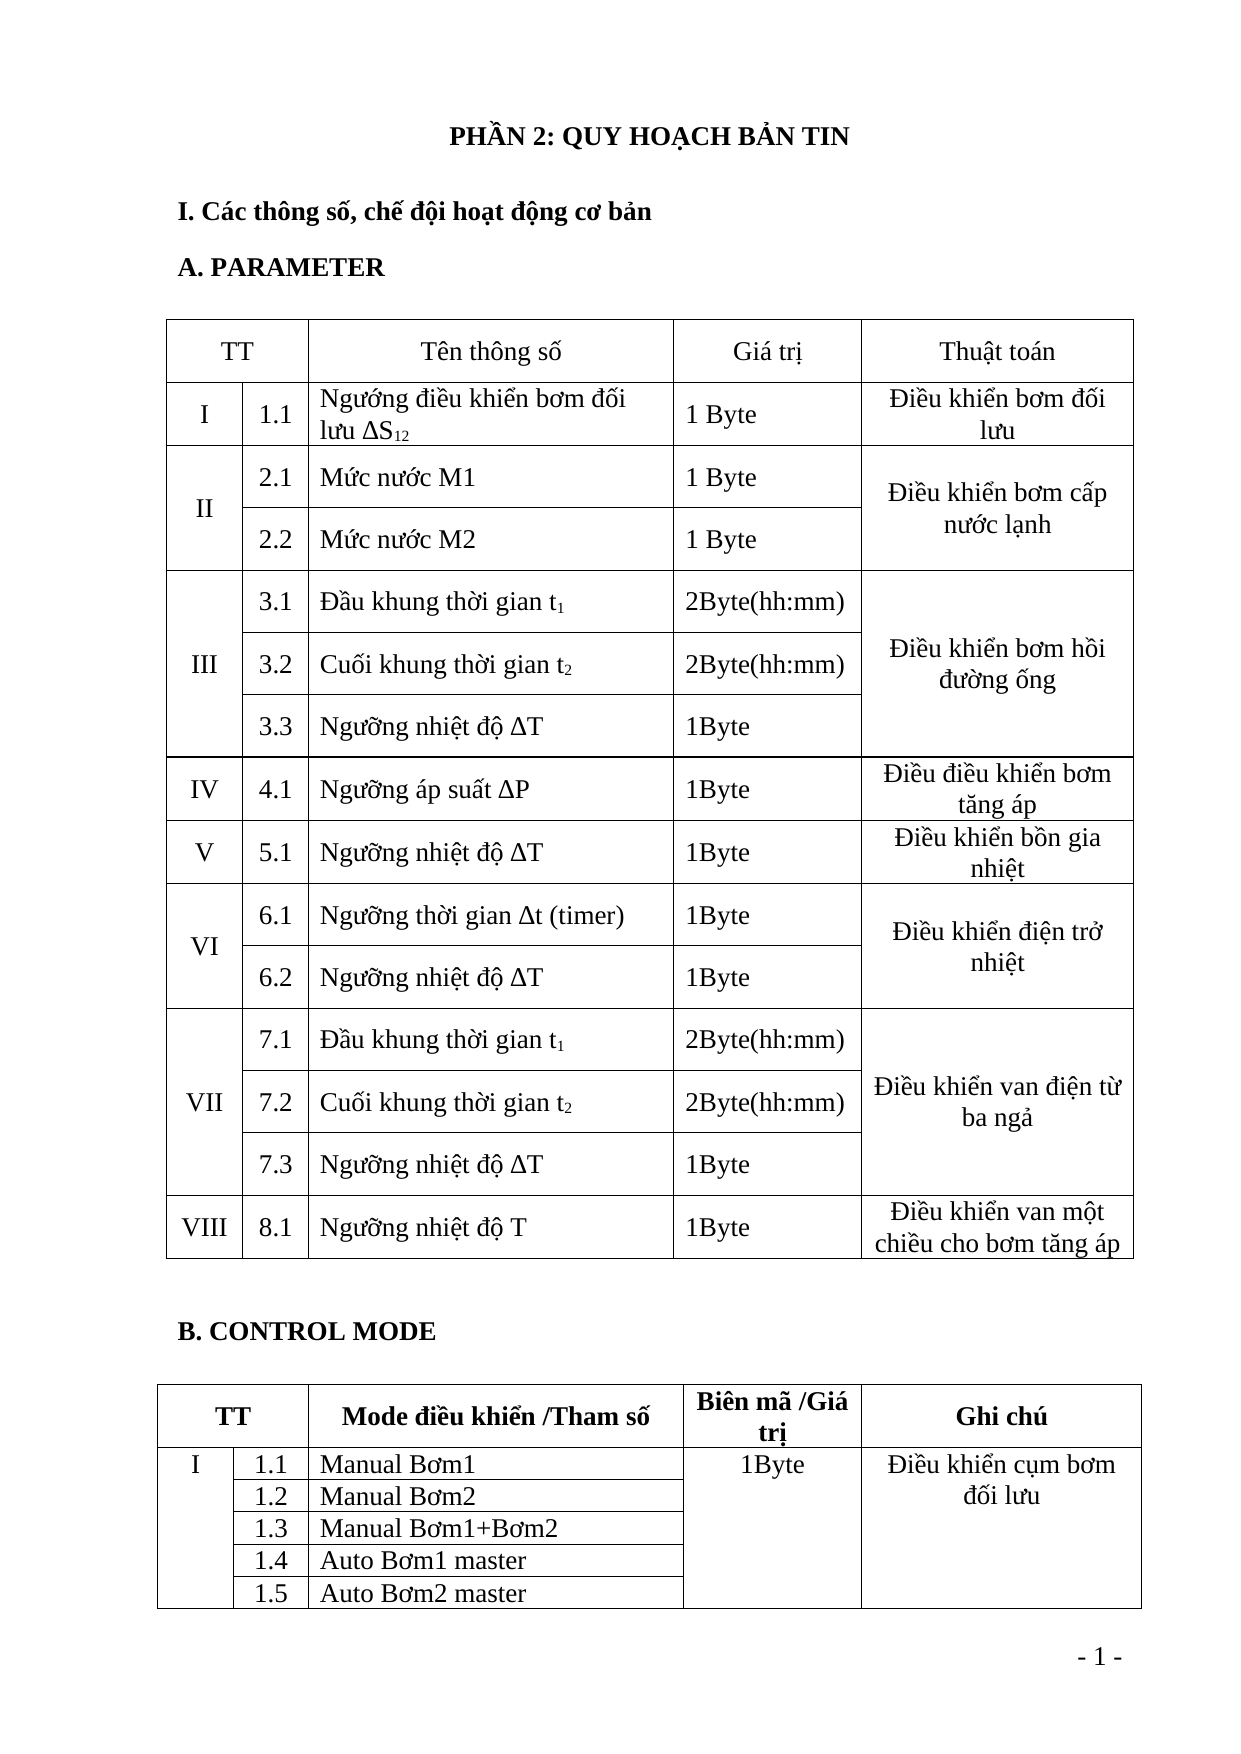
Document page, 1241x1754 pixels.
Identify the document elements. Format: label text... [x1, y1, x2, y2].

table_cell Mức nước M2 [309, 508, 673, 569]
table_cell 1Byte [674, 821, 861, 883]
table_cell 5.1 [243, 821, 308, 883]
table_header TT [167, 320, 308, 382]
table_cell 1Byte [674, 1133, 861, 1194]
table_cell Auto Bơm1 master [309, 1545, 683, 1576]
table_cell 1Byte [674, 1196, 861, 1258]
table_cell 1 Byte [674, 508, 861, 569]
table_cell 7.2 [243, 1071, 308, 1132]
table_cell Điều khiển bơm hồi đường ống [862, 571, 1133, 756]
table_cell 2Byte(hh:mm) [674, 571, 861, 632]
table_cell 2.2 [243, 508, 308, 569]
table_cell 1Byte [674, 884, 861, 945]
table_header Ghi chú [862, 1385, 1141, 1447]
table_cell Auto Bơm2 master [309, 1577, 683, 1608]
table_header Giá trị [674, 320, 861, 382]
table_cell Mức nước M1 [309, 446, 673, 507]
table_cell 4.1 [243, 758, 308, 820]
table_cell 2Byte(hh:mm) [674, 633, 861, 694]
table_header Biên mã /Giá trị [684, 1385, 861, 1447]
table_cell 2Byte(hh:mm) [674, 1009, 861, 1070]
table_cell Ngưỡng áp suất ∆P [309, 758, 673, 820]
table_cell 1.1 [234, 1448, 308, 1479]
table_cell Điều khiển van điện từ ba ngả [862, 1009, 1133, 1194]
table_cell 1.3 [234, 1512, 308, 1543]
table_cell 2Byte(hh:mm) [674, 1071, 861, 1132]
table_cell Ngướng điều khiển bơm đối lưu ∆S12 [309, 383, 673, 445]
table_cell 1Byte [674, 758, 861, 820]
table_cell 6.1 [243, 884, 308, 945]
table_cell VI [167, 884, 242, 1008]
table_cell Ngưỡng thời gian ∆t (timer) [309, 884, 673, 945]
subtitle A. PARAMETER [177, 251, 1122, 282]
table_cell 8.1 [243, 1196, 308, 1258]
table_cell 1 Byte [674, 446, 861, 507]
table_cell Manual Bơm2 [309, 1480, 683, 1511]
table_cell 1.2 [234, 1480, 308, 1511]
table_cell 1.4 [234, 1545, 308, 1576]
table_cell 1Byte [674, 695, 861, 756]
table_cell Điều điều khiển bơm tăng áp [862, 758, 1133, 820]
table_cell Điều khiển bơm cấp nước lạnh [862, 446, 1133, 569]
table_cell Điều khiển điện trở nhiệt [862, 884, 1133, 1008]
table_cell Đầu khung thời gian t1 [309, 571, 673, 632]
table_cell 1Byte [674, 946, 861, 1008]
table_cell VII [167, 1009, 242, 1194]
table_cell Ngưỡng nhiệt độ ∆T [309, 1133, 673, 1194]
subtitle B. CONTROL MODE [177, 1315, 1122, 1346]
table_header Thuật toán [862, 320, 1133, 382]
table_cell 2.1 [243, 446, 308, 507]
table_cell 1 Byte [674, 383, 861, 445]
table_cell IV [167, 758, 242, 820]
table_cell 6.2 [243, 946, 308, 1008]
table_header TT [158, 1385, 308, 1447]
table_cell Ngưỡng nhiệt độ ∆T [309, 946, 673, 1008]
table_cell 3.1 [243, 571, 308, 632]
table_cell 3.3 [243, 695, 308, 756]
table_cell Manual Bơm1+Bơm2 [309, 1512, 683, 1543]
table_cell Điều khiển bồn gia nhiệt [862, 821, 1133, 883]
table_cell Đầu khung thời gian t1 [309, 1009, 673, 1070]
table_cell 1.1 [243, 383, 308, 445]
table_cell Cuối khung thời gian t2 [309, 633, 673, 694]
table_cell II [167, 446, 242, 569]
table_cell 1.5 [234, 1577, 308, 1608]
subtitle PHẦN 2: QUY HOẠCH BẢN TIN [177, 120, 1122, 151]
table_cell 7.1 [243, 1009, 308, 1070]
table_cell Ngưỡng nhiệt độ T [309, 1196, 673, 1258]
table_cell III [167, 571, 242, 756]
table_cell 1Byte [684, 1448, 861, 1608]
table_cell 3.2 [243, 633, 308, 694]
table_cell Cuối khung thời gian t2 [309, 1071, 673, 1132]
table_cell Điều khiển van một chiều cho bơm tăng áp [862, 1196, 1133, 1258]
table_cell I [167, 383, 242, 445]
table_cell Điều khiển cụm bơm đối lưu [862, 1448, 1141, 1608]
table_header Mode điều khiển /Tham số [309, 1385, 683, 1447]
table_cell VIII [167, 1196, 242, 1258]
table_header Tên thông số [309, 320, 673, 382]
table_cell Ngưỡng nhiệt độ ∆T [309, 695, 673, 756]
table_cell I [158, 1448, 233, 1608]
table_cell Điều khiển bơm đối lưu [862, 383, 1133, 445]
table_cell Ngưỡng nhiệt độ ∆T [309, 821, 673, 883]
subtitle I. Các thông số, chế đội hoạt động cơ bản [177, 194, 1122, 226]
table_cell 7.3 [243, 1133, 308, 1194]
table_cell V [167, 821, 242, 883]
table_cell Manual Bơm1 [309, 1448, 683, 1479]
